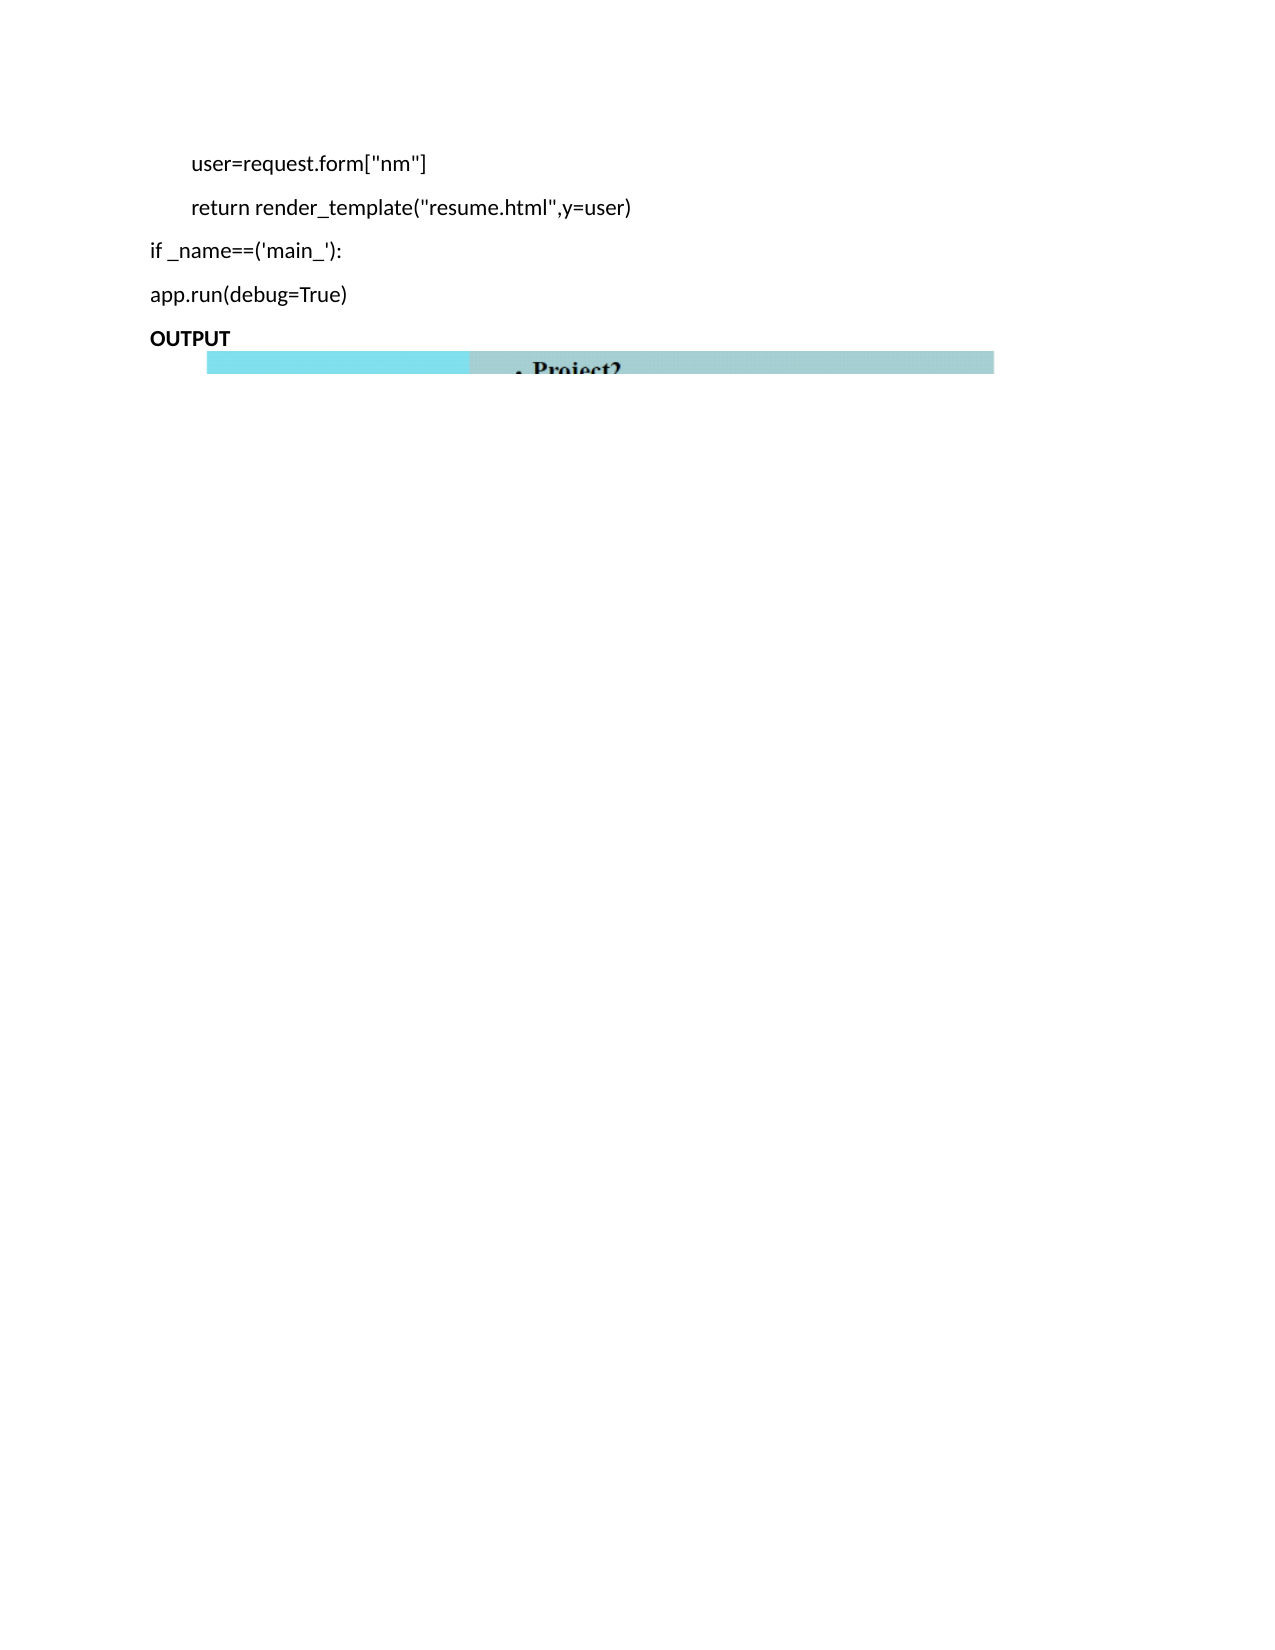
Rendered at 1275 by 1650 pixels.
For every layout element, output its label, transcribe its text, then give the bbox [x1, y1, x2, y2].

text user=request.form["nm"] [150, 150, 1125, 177]
text if _name==('main_'): [150, 237, 1125, 264]
text return render_template("resume.html",y=user) [150, 194, 1125, 221]
text app.run(debug=True) [150, 281, 1125, 308]
text OUTPUT [150, 324, 1125, 352]
